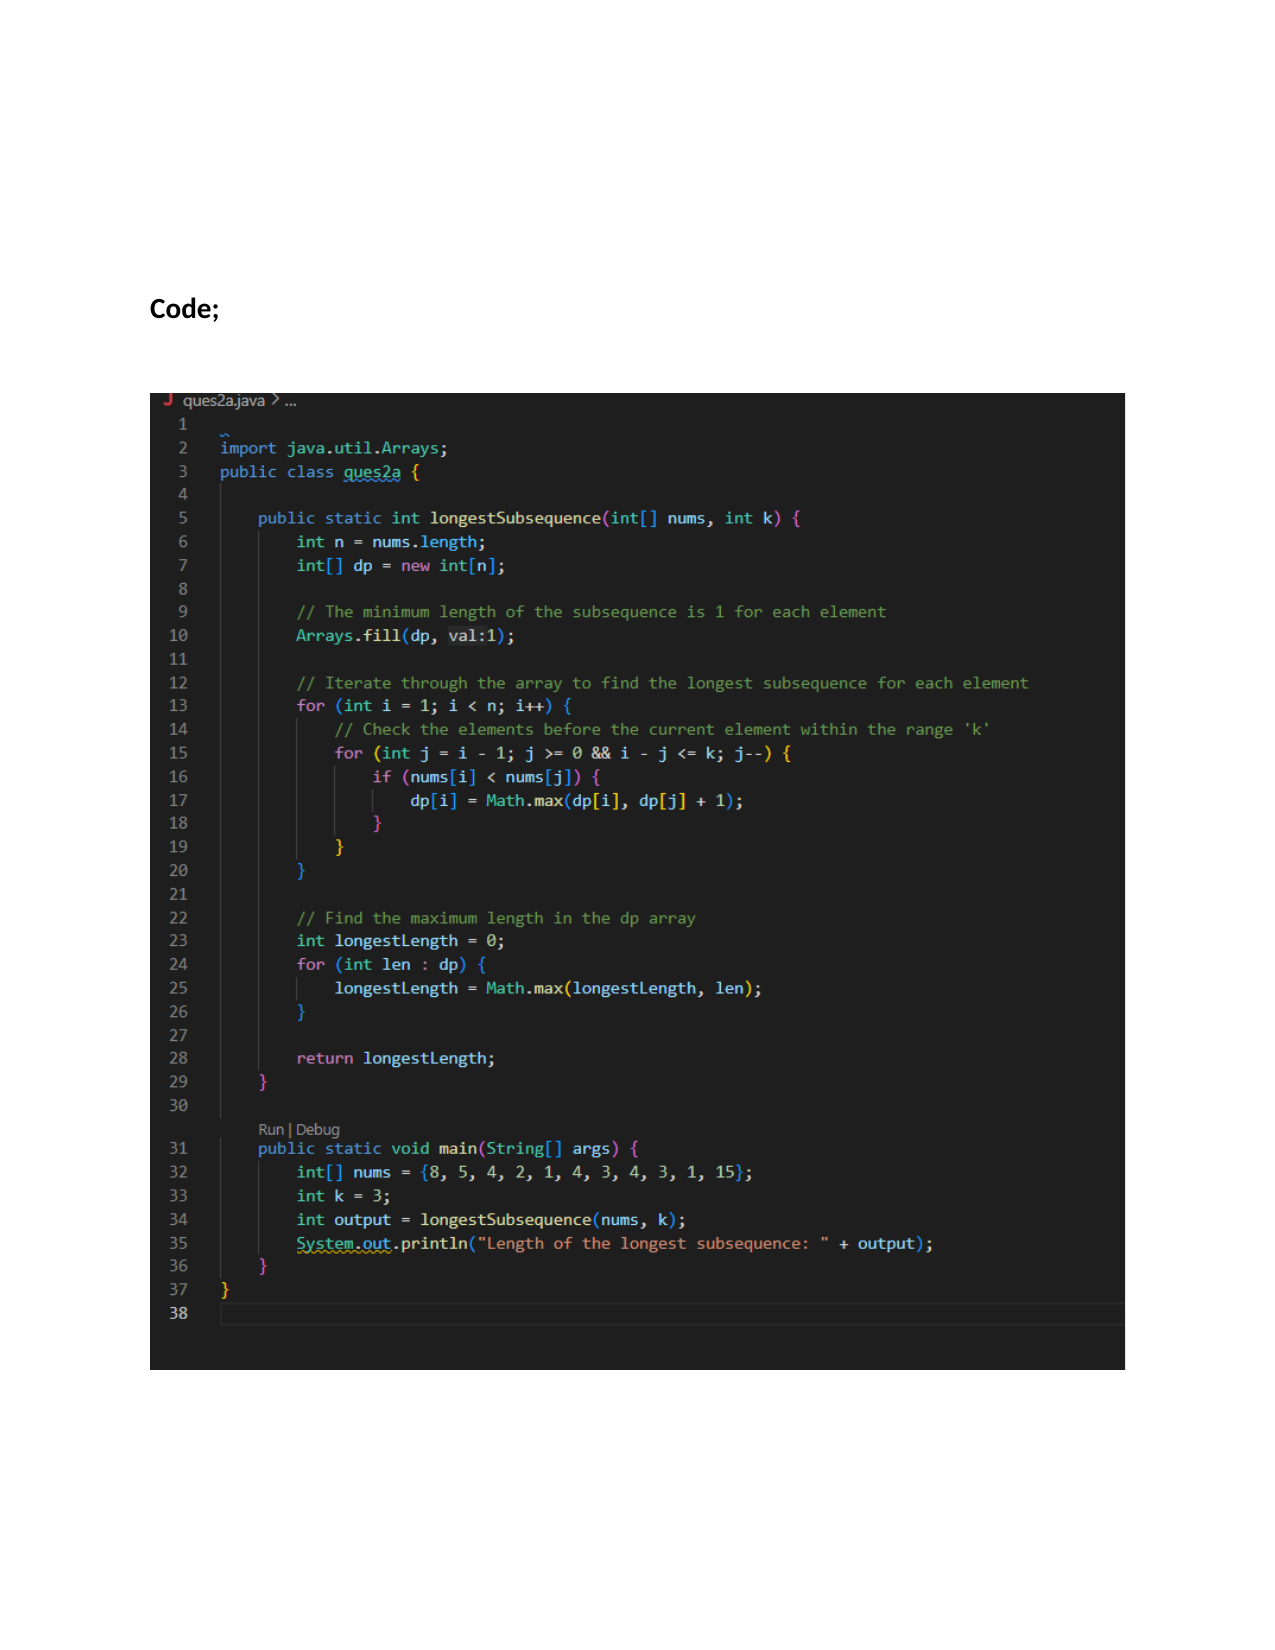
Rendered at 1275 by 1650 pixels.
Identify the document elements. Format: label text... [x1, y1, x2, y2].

text Code; [150, 291, 1125, 326]
picture [150, 393, 1125, 1370]
